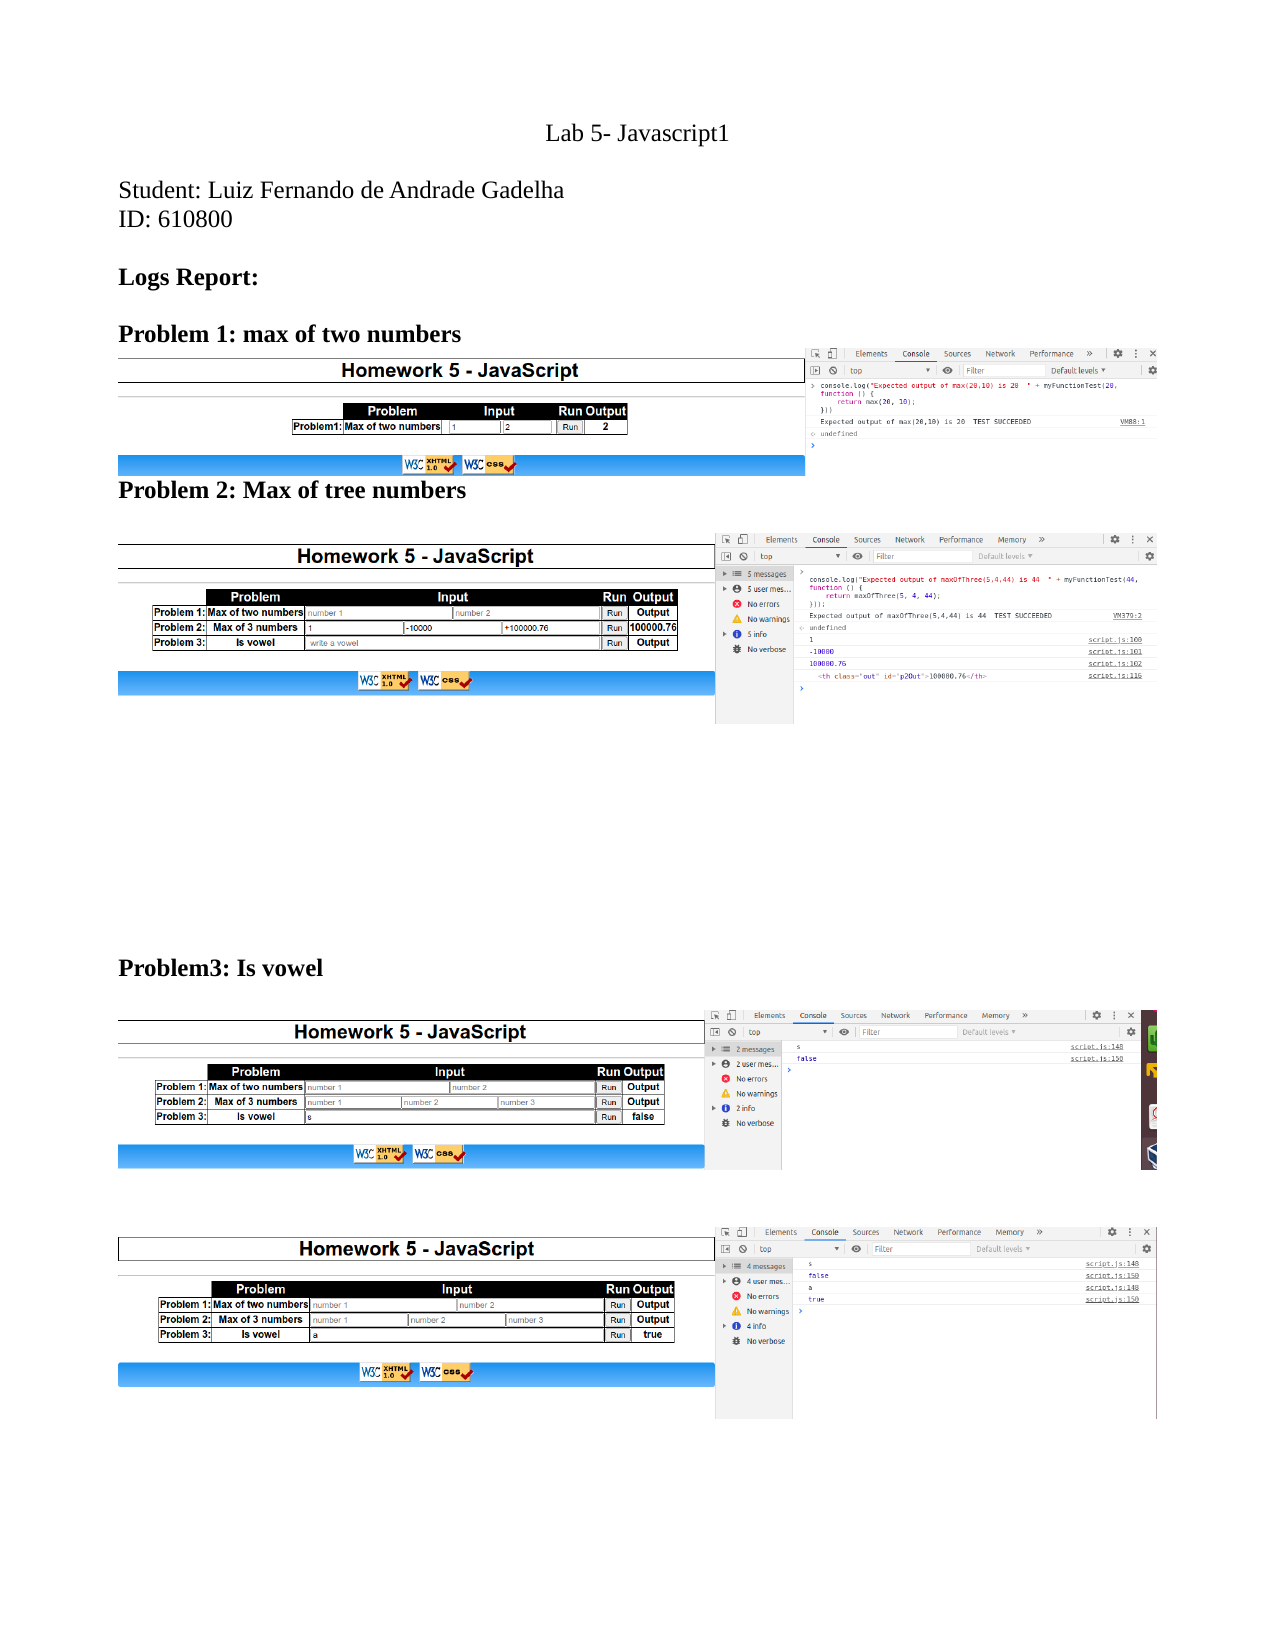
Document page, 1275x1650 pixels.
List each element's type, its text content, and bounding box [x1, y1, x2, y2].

text Problem3: Is vowel [118, 953, 1157, 982]
picture [118, 1227, 1157, 1419]
text Problem 2: Max of tree numbers [118, 476, 1157, 504]
text Student: Luiz Fernando de Andrade Gadelha [118, 176, 1157, 204]
text Logs Report: [118, 262, 1157, 291]
text ID: 610800 [118, 204, 1157, 233]
picture [118, 348, 1157, 476]
picture [118, 1010, 1157, 1170]
text Lab 5- Javascript1 [118, 118, 1157, 147]
text Problem 1: max of two numbers [118, 319, 1157, 348]
picture [118, 533, 1157, 724]
